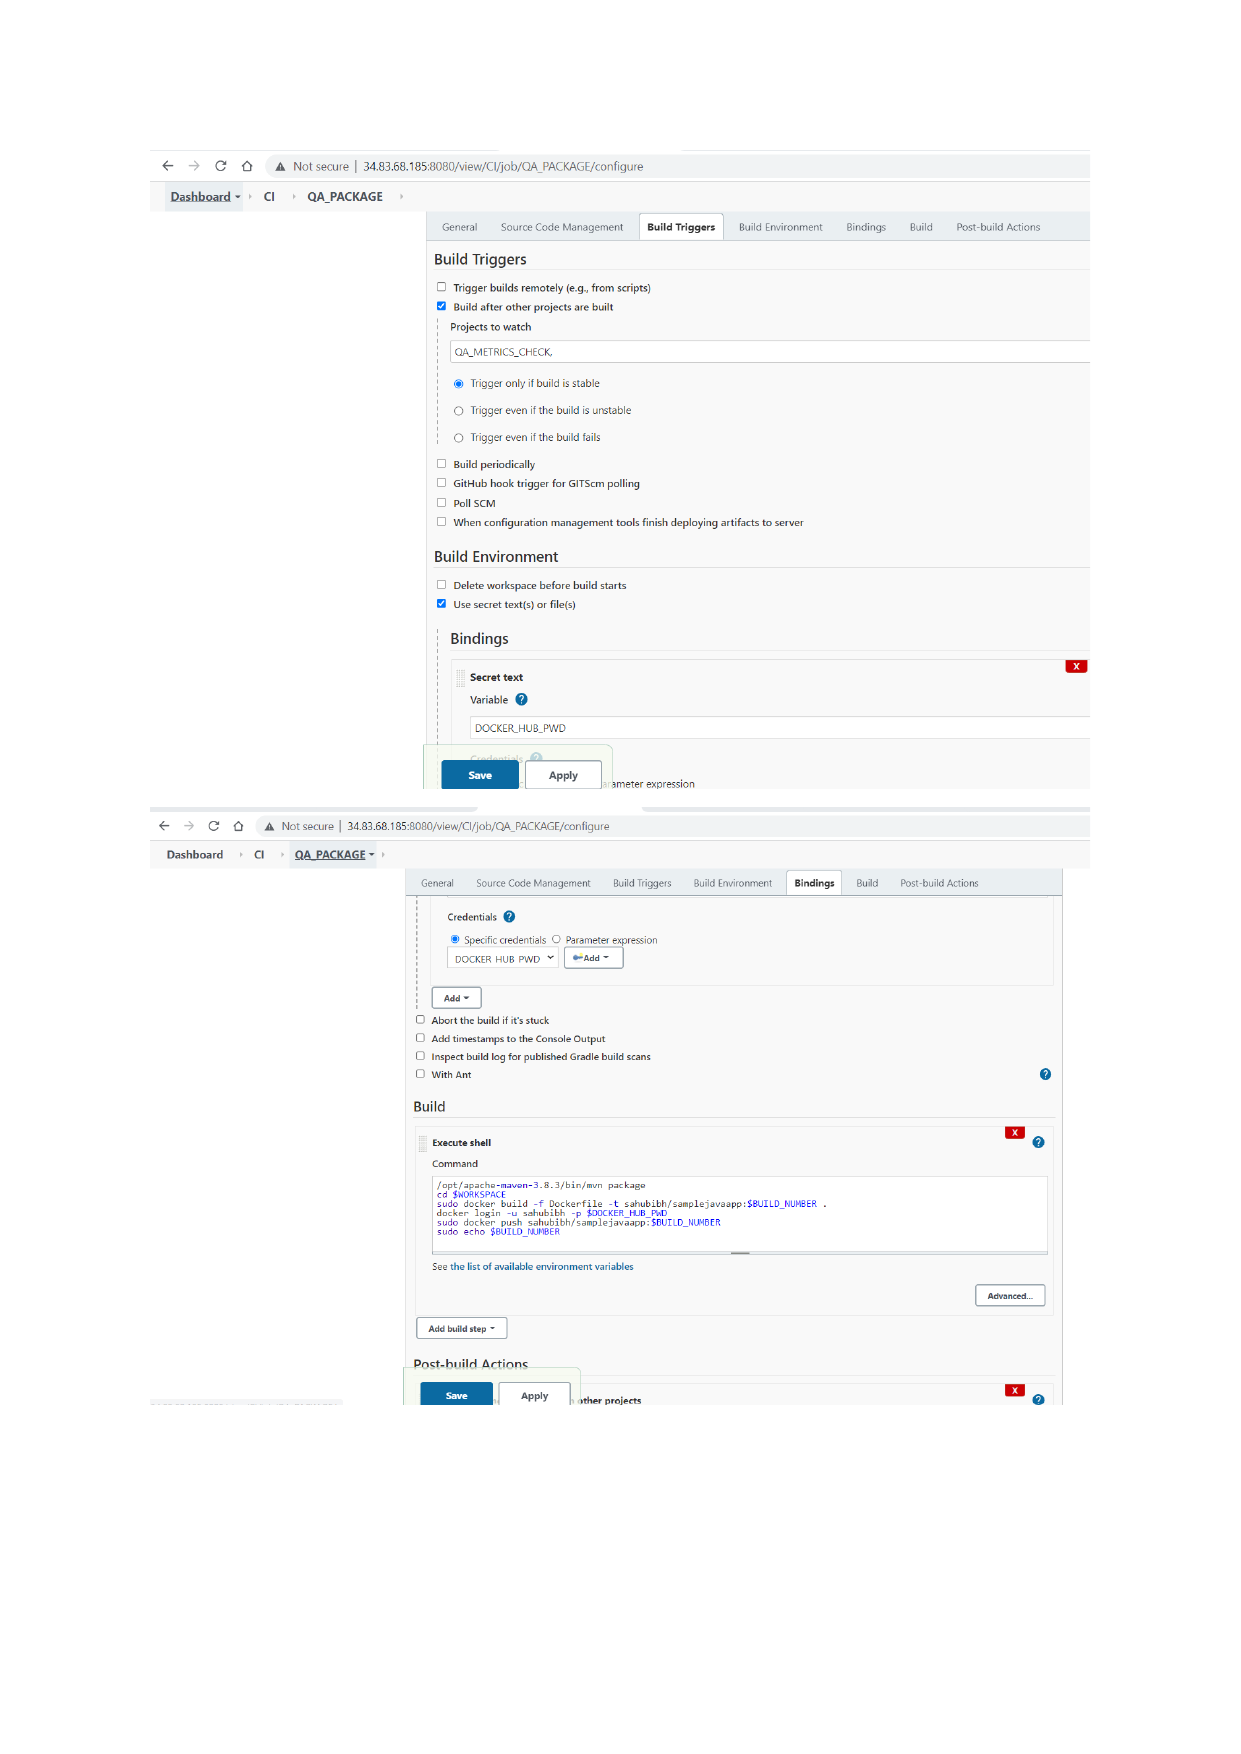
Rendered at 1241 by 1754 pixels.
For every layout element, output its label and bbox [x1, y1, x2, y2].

picture [150, 150, 1091, 789]
picture [150, 807, 1091, 1405]
